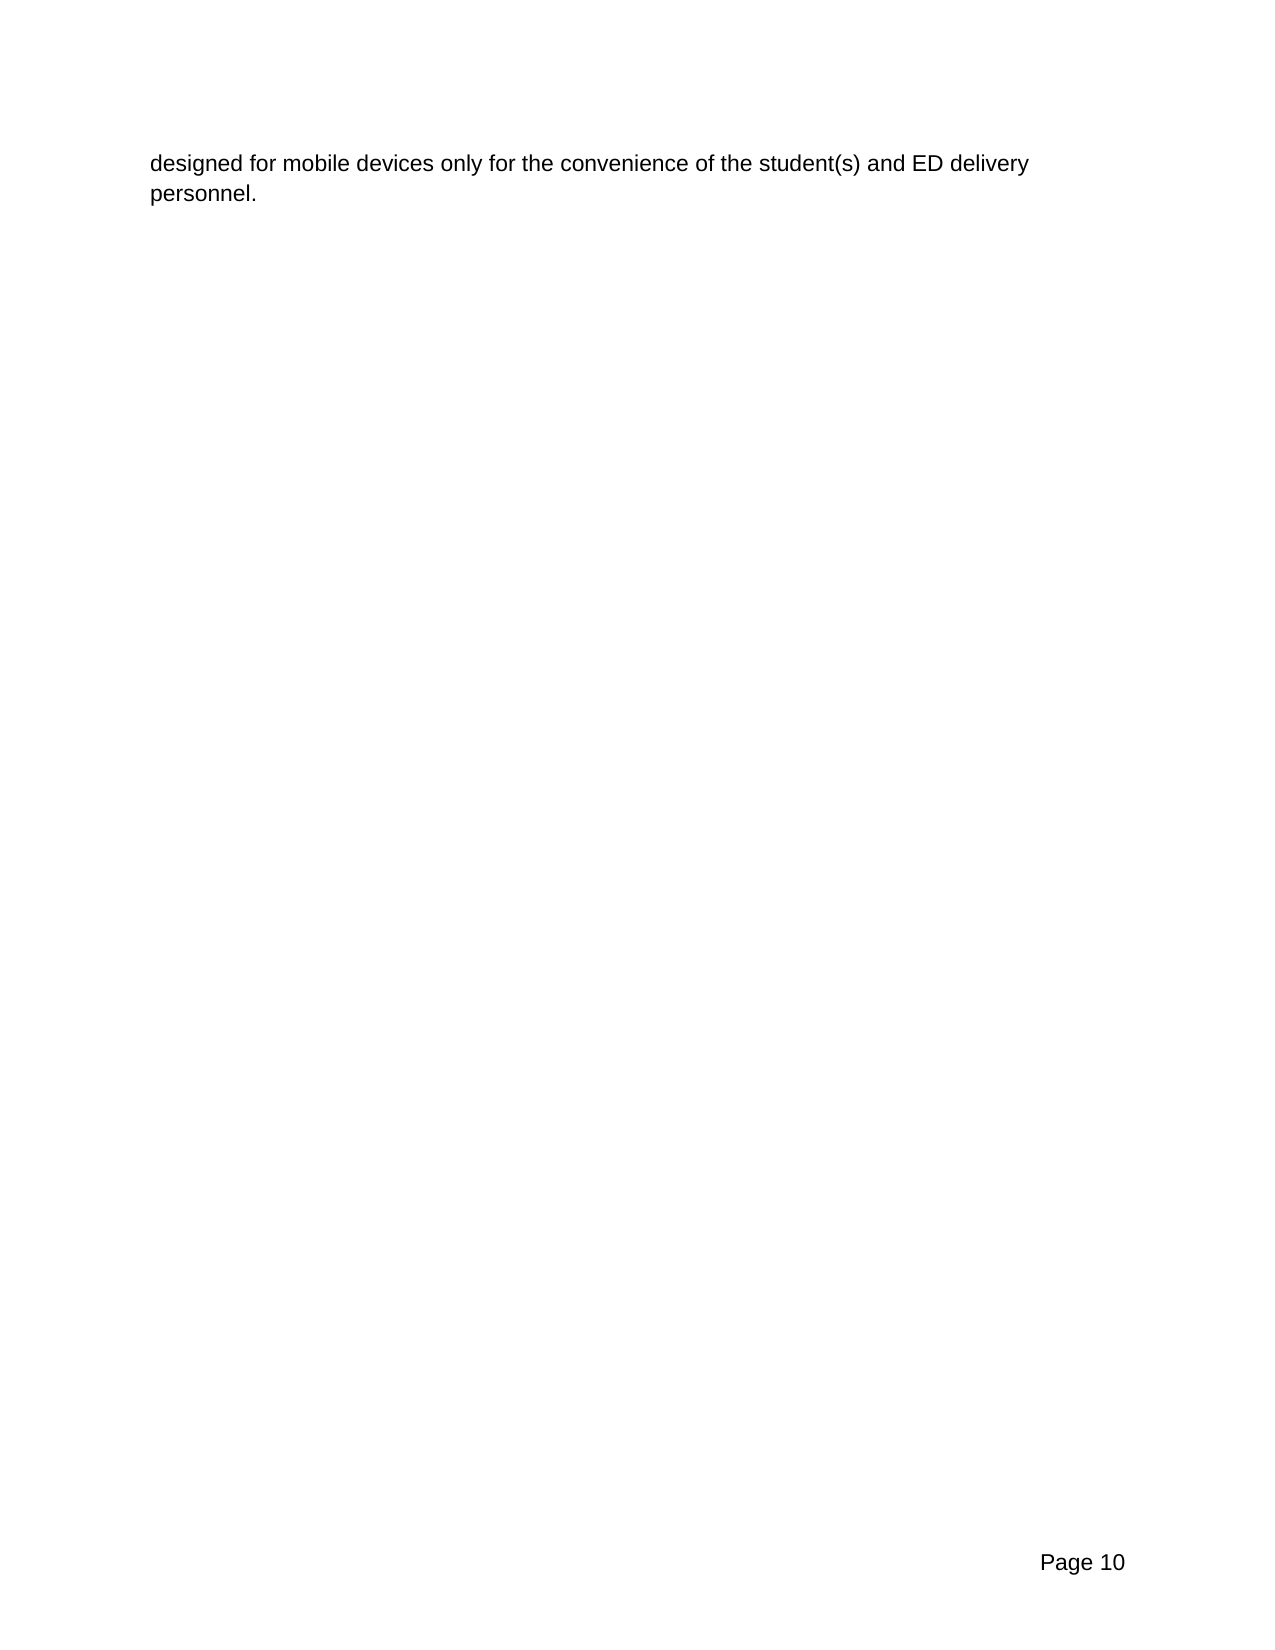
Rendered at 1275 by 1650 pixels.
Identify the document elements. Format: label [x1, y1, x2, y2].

text [150, 150, 1125, 207]
